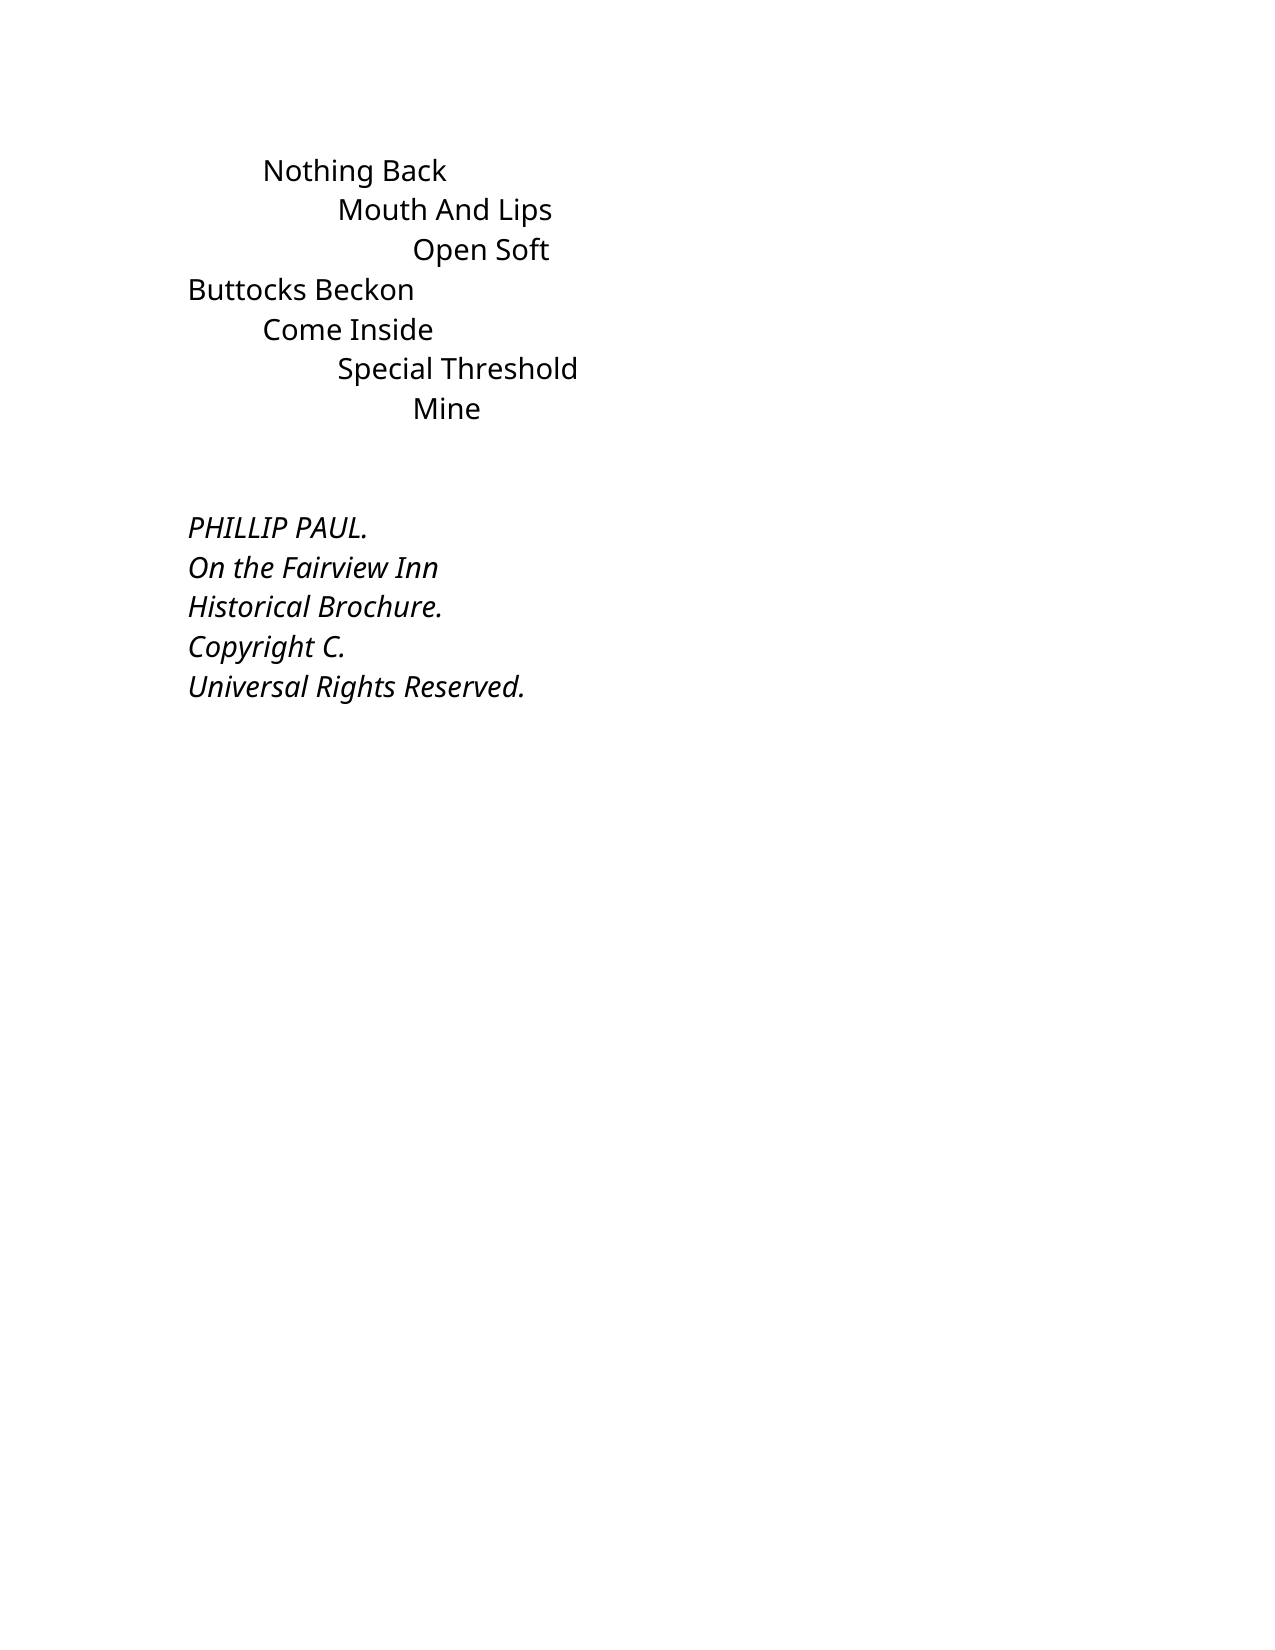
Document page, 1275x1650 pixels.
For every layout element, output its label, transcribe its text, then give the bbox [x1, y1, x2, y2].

text Come Inside [187, 309, 1087, 348]
text Universal Rights Reserved. [187, 666, 1087, 706]
text Historical Brochure. [187, 587, 1087, 626]
text Nothing Back [187, 150, 1087, 190]
text Mouth And Lips [187, 190, 1087, 229]
text Mine [187, 388, 1087, 428]
text Copyright C. [187, 626, 1087, 666]
text PHILLIP PAUL. [187, 507, 1087, 547]
text Buttocks Beckon [187, 269, 1087, 309]
text On the Fairview Inn [187, 547, 1087, 587]
text Special Threshold [187, 348, 1087, 388]
text Open Soft [187, 229, 1087, 269]
